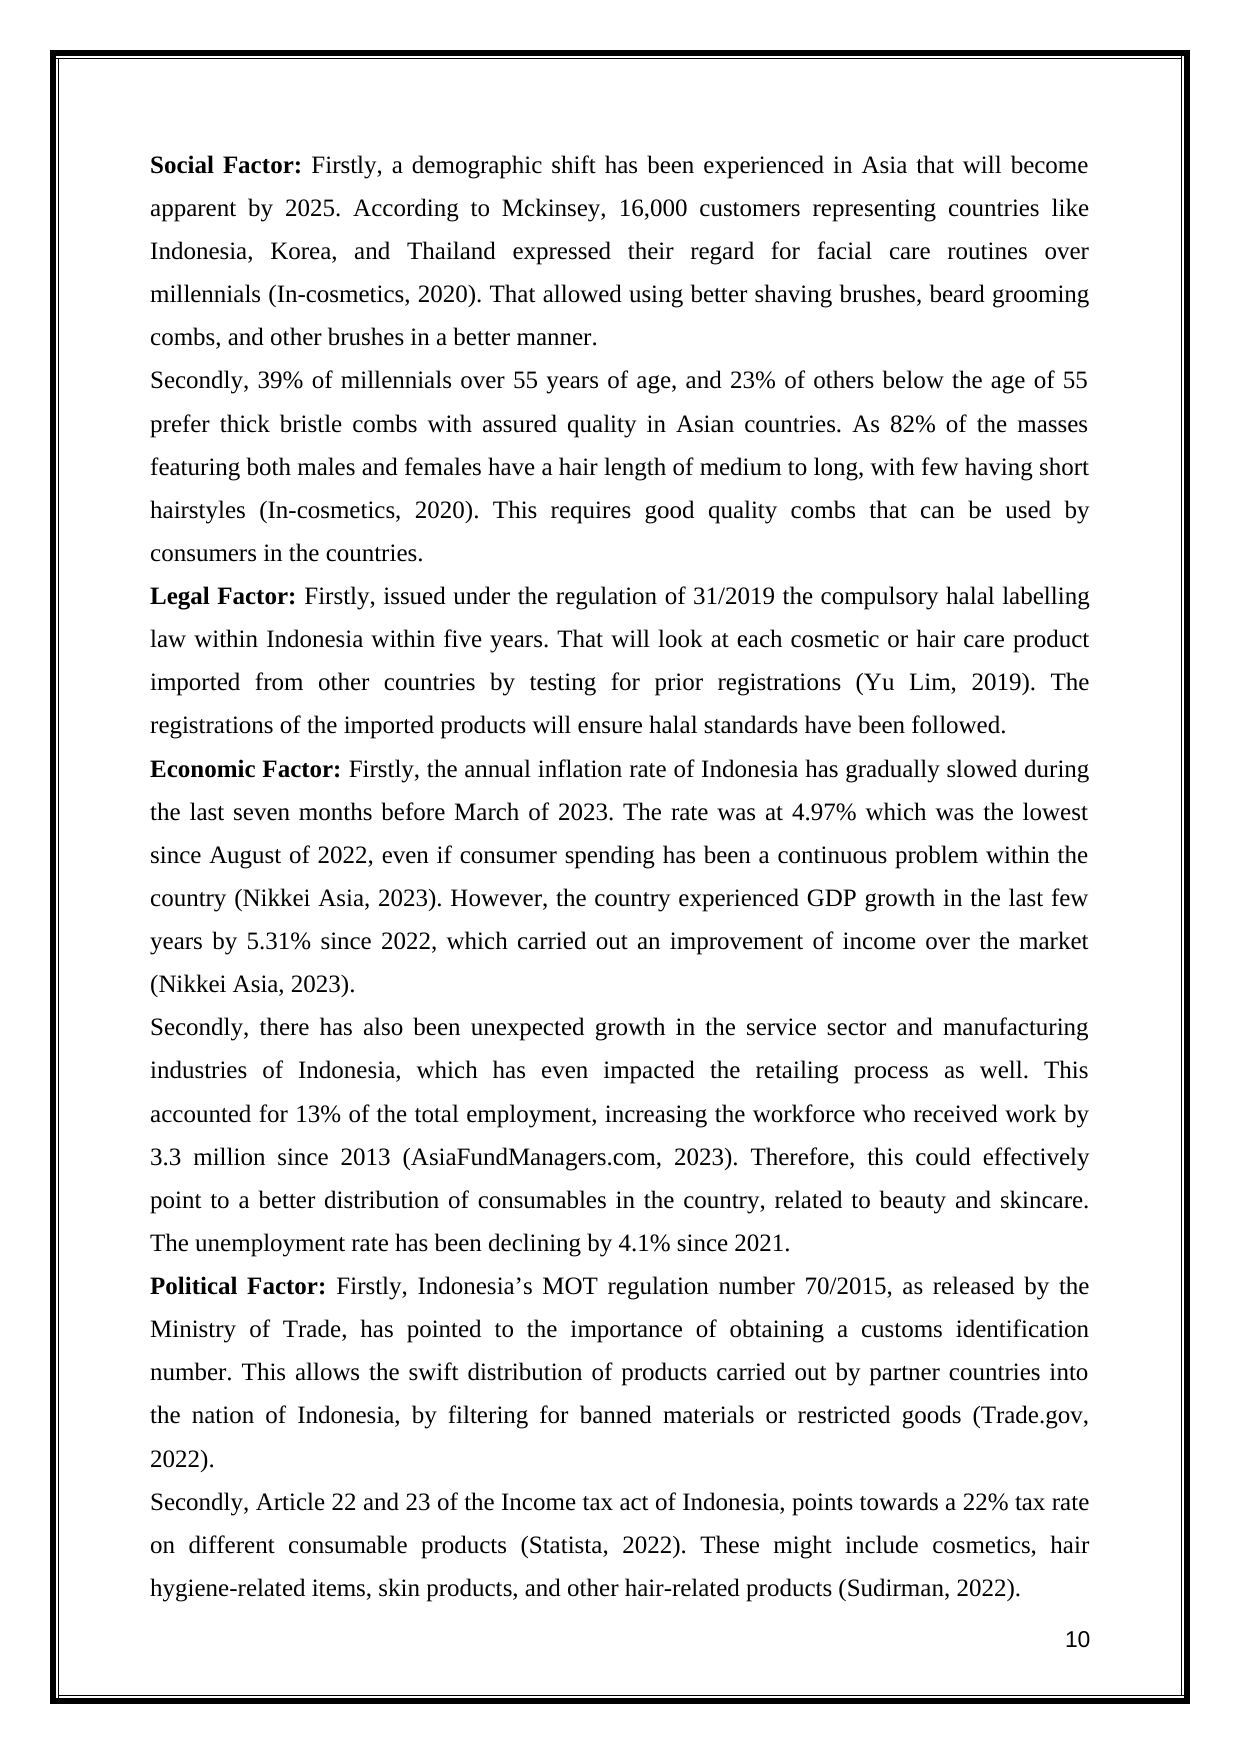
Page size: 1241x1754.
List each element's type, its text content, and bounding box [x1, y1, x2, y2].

text Secondly, there has also been unexpected growth in the service sector and manufacturing industries of Indonesia, which has even impacted the retailing process as well. This accounted for 13% of the total employment, increasing the workforce who received work by 3.3 million since 2013 (AsiaFundManagers.com, 2023). Therefore, this could effectively point to a better distribution of consumables in the country, related to beauty and skincare. The unemployment rate has been declining by 4.1% since 2021. [150, 1012, 1090, 1257]
text Political Factor: Firstly, Indonesia’s MOT regulation number 70/2015, as released by the Ministry of Trade, has pointed to the importance of obtaining a customs identification number. This allows the swift distribution of products carried out by partner countries into the nation of Indonesia, by filtering for banned materials or restricted goods (Trade.gov, 2022). [150, 1271, 1090, 1472]
text Economic Factor: Firstly, the annual inflation rate of Indonesia has gradually slowed during the last seven months before March of 2023. The rate was at 4.97% which was the lowest since August of 2022, even if consumer spending has been a continuous problem within the country (Nikkei Asia, 2023). However, the country experienced GDP growth in the last few years by 5.31% since 2022, which carried out an improvement of income over the market (Nikkei Asia, 2023). [150, 754, 1090, 998]
text Legal Factor: Firstly, issued under the regulation of 31/2019 the compulsory halal labelling law within Indonesia within five years. That will look at each cosmetic or hair care product imported from other countries by testing for prior registrations (Yu Lim, 2019). The registrations of the imported products will ensure halal standards have been followed. [150, 581, 1090, 739]
text Secondly, Article 22 and 23 of the Income tax act of Indonesia, points towards a 22% tax rate on different consumable products (Statista, 2022). These might include cosmetics, hair hygiene-related items, skin products, and other hair-related products (Sudirman, 2022). [150, 1487, 1090, 1602]
text Secondly, 39% of millennials over 55 years of age, and 23% of others below the age of 55 prefer thick bristle combs with assured quality in Asian countries. As 82% of the masses featuring both males and females have a hair length of medium to long, with few having short hairstyles (In-cosmetics, 2020). This requires good quality combs that can be used by consumers in the countries. [150, 366, 1090, 567]
text Social Factor: Firstly, a demographic shift has been experienced in Asia that will become apparent by 2025. According to Mckinsey, 16,000 customers representing countries like Indonesia, Korea, and Thailand expressed their regard for facial care routines over millennials (In-cosmetics, 2020). That allowed using better shaving brushes, beard grooming combs, and other brushes in a better manner. [150, 150, 1090, 351]
